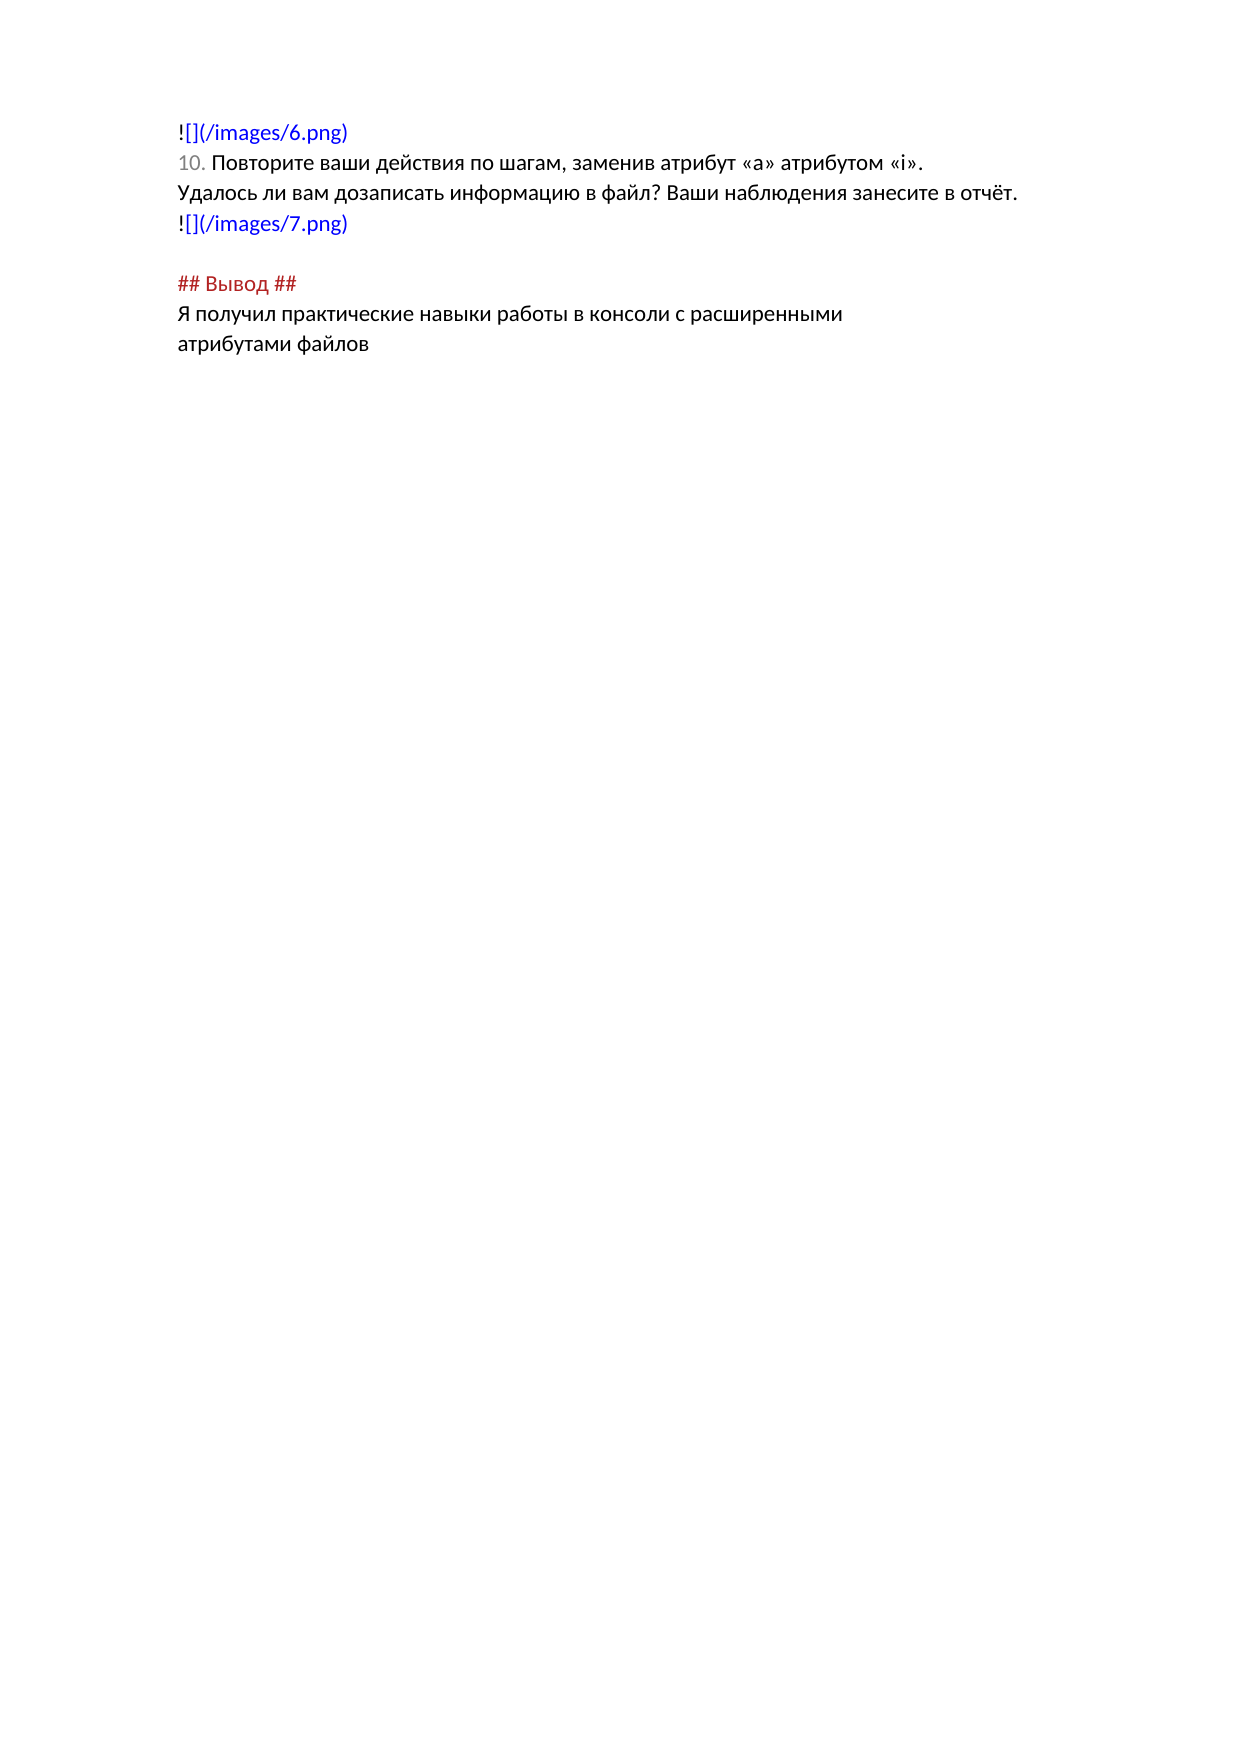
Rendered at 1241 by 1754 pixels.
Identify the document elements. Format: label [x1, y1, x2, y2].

text [177, 118, 1152, 358]
